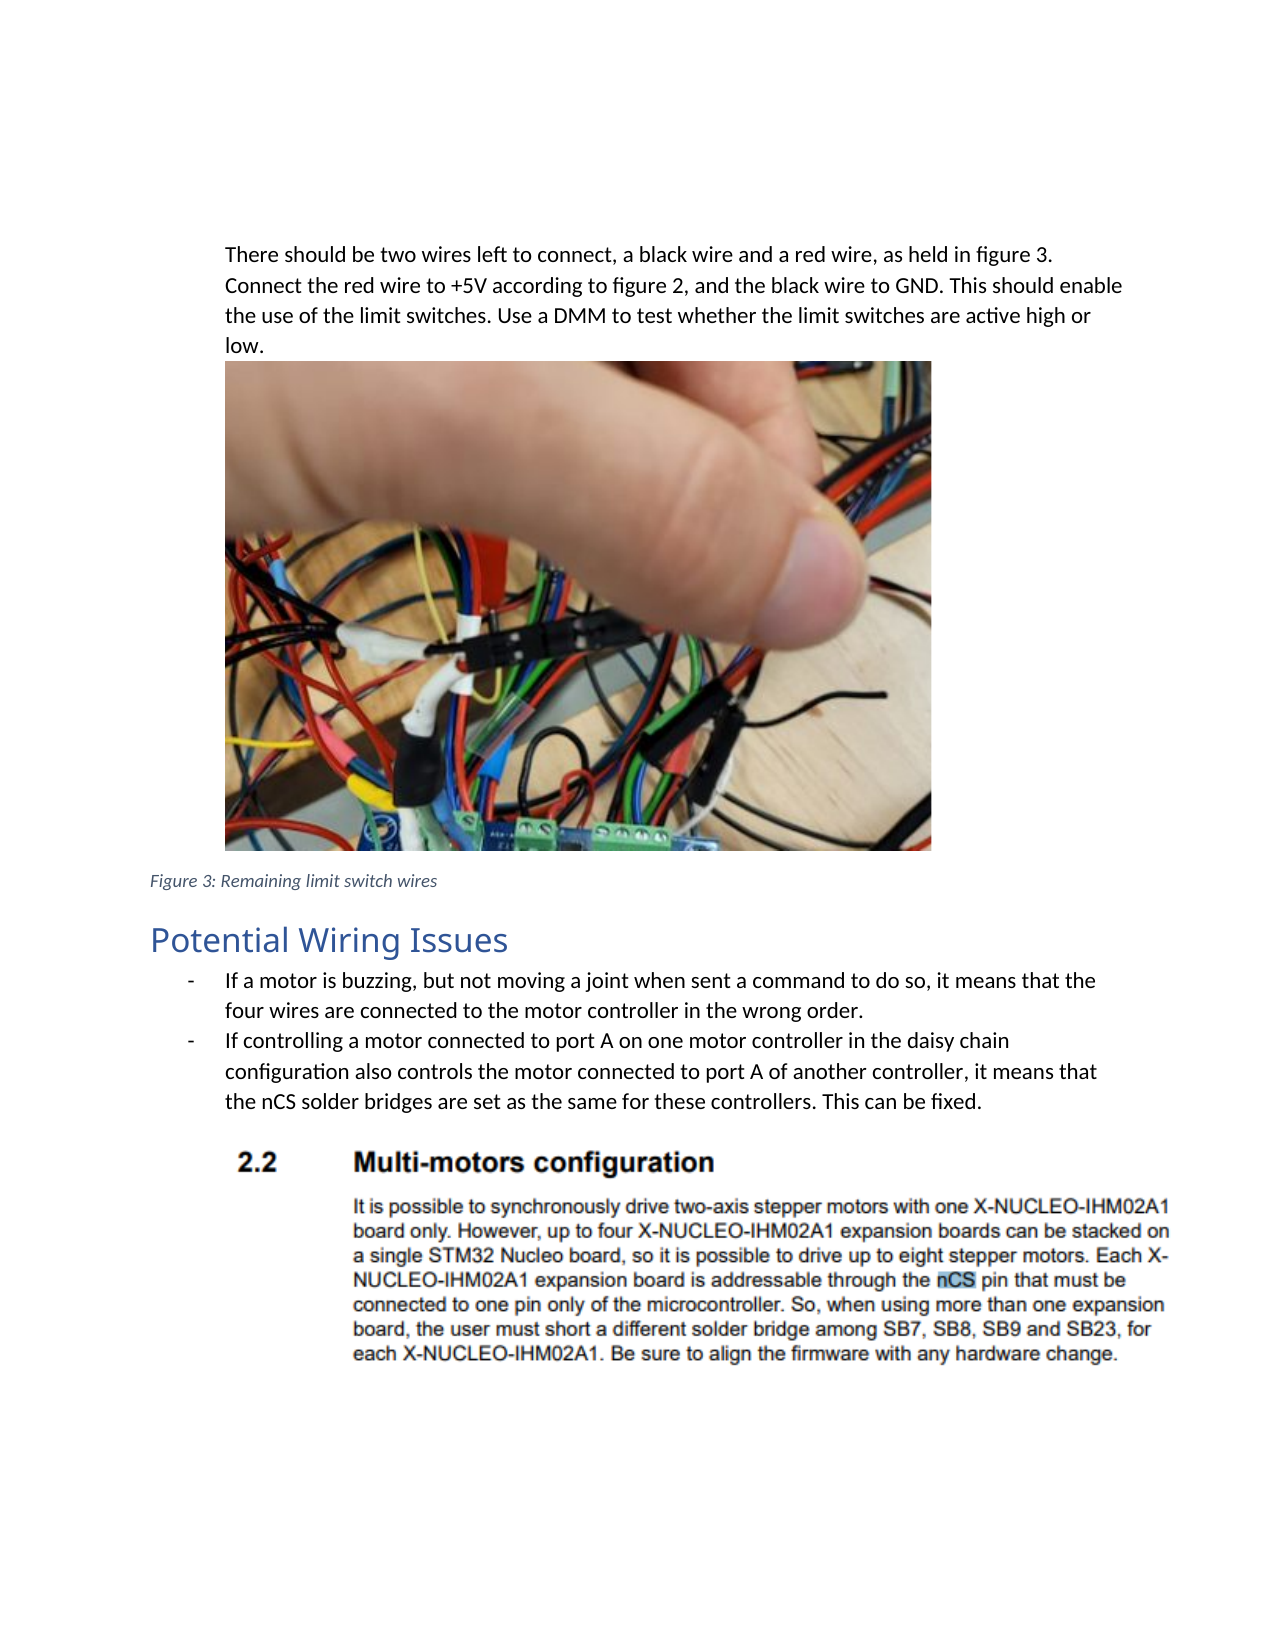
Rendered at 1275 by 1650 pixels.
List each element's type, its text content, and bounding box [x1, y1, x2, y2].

list If a motor is buzzing, but not moving a joint when sent a command to do so, it means that the four wires are connected to the motor controller in the wrong order. [187, 966, 1125, 1024]
picture [225, 361, 932, 851]
subtitle Potential Wiring Issues [150, 917, 1125, 963]
list There should be two wires left to connect, a black wire and a red wire, as held in figure 3. Connect the red wire to +5V according to figure 2, and the black wire to GND. This should enable the use of the limit switches. Use a DMM to test whether the limit switches are active high or low. [225, 241, 1125, 359]
picture [225, 1117, 1200, 1402]
